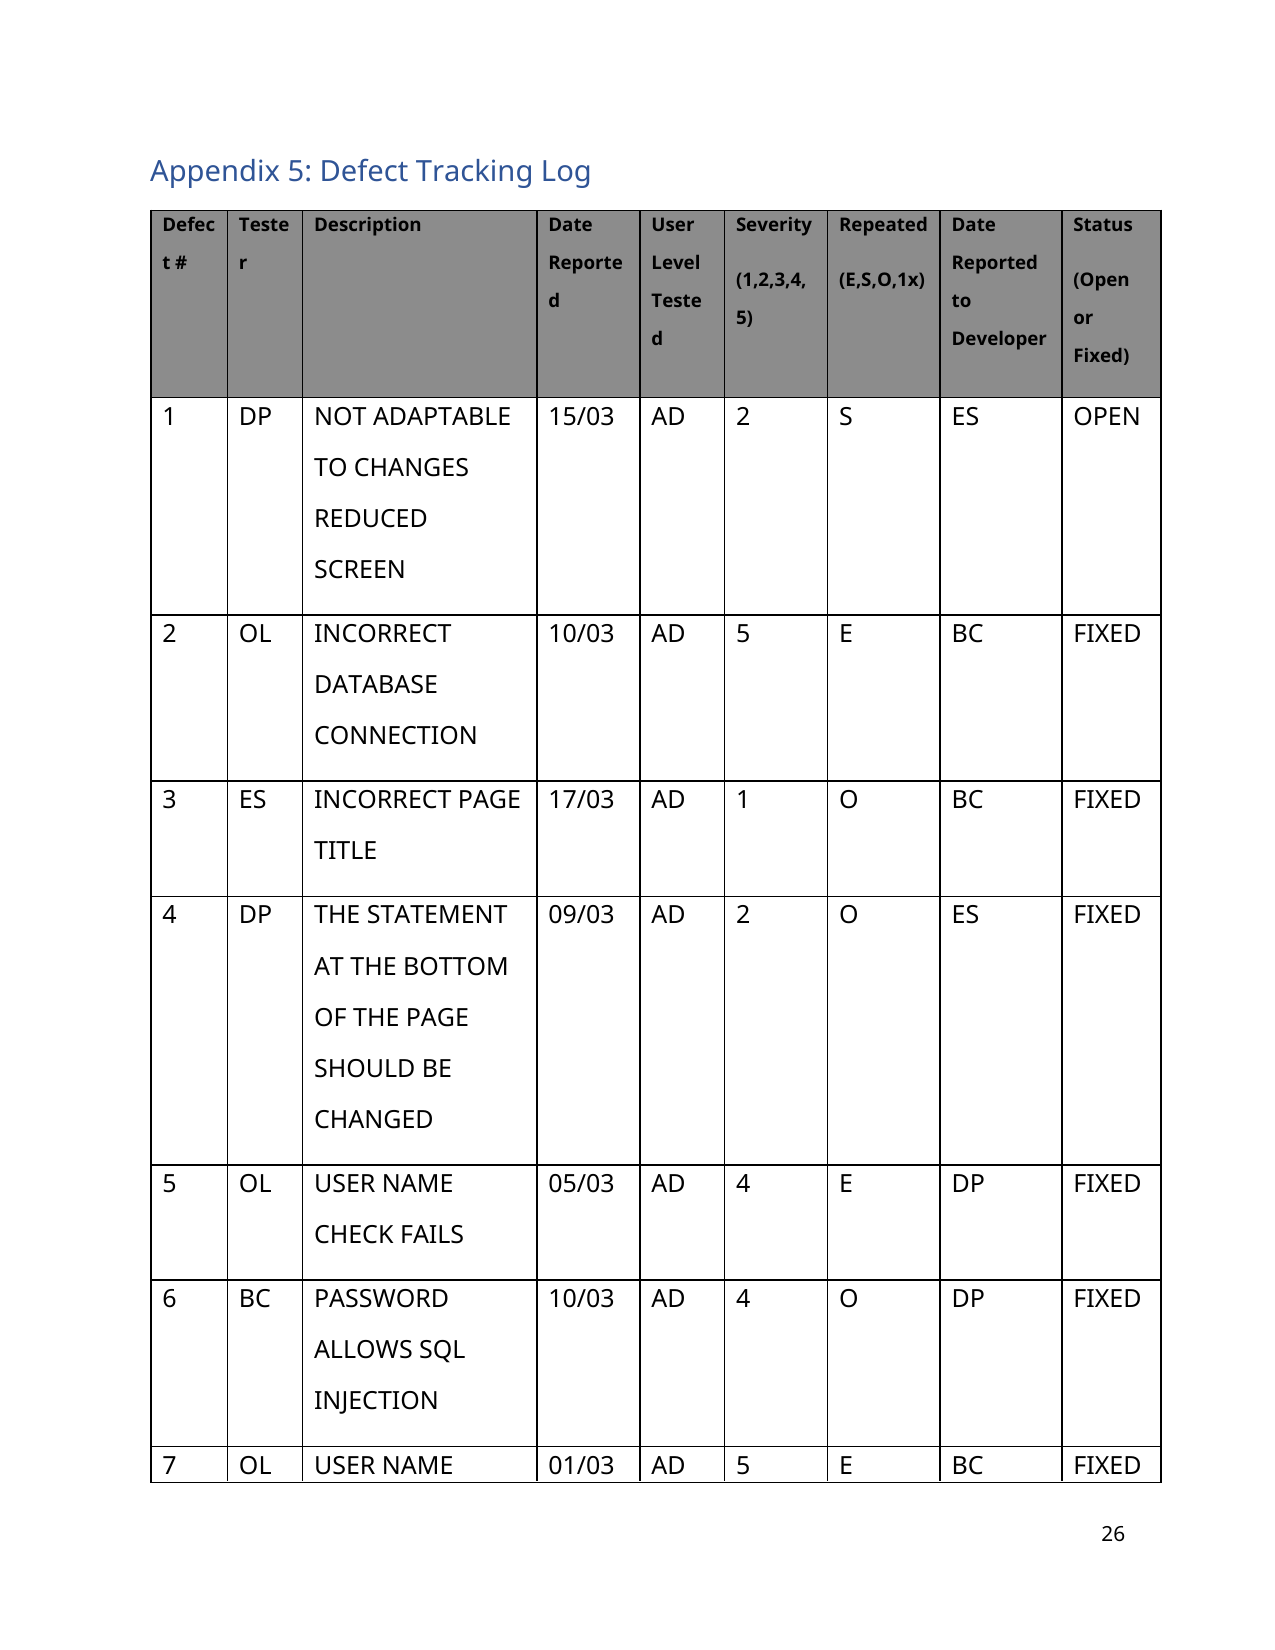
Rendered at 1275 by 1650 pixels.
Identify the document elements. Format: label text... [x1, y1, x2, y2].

table_cell FIXED [1063, 897, 1160, 1164]
table_header Repeated (E,S,O,1x) [828, 211, 939, 397]
table_header Status (Open or Fixed) [1063, 211, 1160, 397]
table_cell 17/03 [538, 782, 639, 896]
table_cell O [828, 897, 939, 1164]
table_header Severity (1,2,3,4,5) [725, 211, 827, 397]
table_cell 2 [152, 616, 227, 780]
table_cell AD [641, 897, 724, 1164]
table_header Tester [228, 211, 302, 397]
table_cell 4 [725, 1166, 827, 1279]
table_cell 7 [152, 1447, 227, 1481]
table_cell AD [641, 398, 724, 614]
table_cell BC [941, 1447, 1061, 1481]
table_cell ES [228, 782, 302, 896]
table_cell 5 [725, 616, 827, 780]
table_cell OL [228, 1166, 302, 1279]
table_cell 09/03 [538, 897, 639, 1164]
table_cell O [828, 1281, 939, 1446]
table_cell BC [941, 616, 1061, 780]
table_cell AD [641, 1166, 724, 1279]
table_cell OPEN [1063, 398, 1160, 614]
table_header Date Reported to Developer [941, 211, 1061, 397]
table_cell THE STATEMENT AT THE BOTTOM OF THE PAGE SHOULD BE CHANGED [303, 897, 536, 1164]
table_cell DP [228, 398, 302, 614]
table_cell BC [228, 1281, 302, 1446]
table_cell 5 [725, 1447, 827, 1481]
table_cell O [828, 782, 939, 896]
table_header Description [303, 211, 536, 397]
table_cell INCORRECT DATABASE CONNECTION [303, 616, 536, 780]
table_cell ES [941, 398, 1061, 614]
table_cell FIXED [1063, 1166, 1160, 1279]
table_cell 05/03 [538, 1166, 639, 1279]
table_cell DP [941, 1281, 1061, 1446]
table_cell AD [641, 1447, 724, 1481]
table_cell 5 [152, 1166, 227, 1279]
table_cell FIXED [1063, 1447, 1160, 1481]
table_header Defect # [152, 211, 227, 397]
table_cell 10/03 [538, 1281, 639, 1446]
table_cell FIXED [1063, 1281, 1160, 1446]
table_cell FIXED [1063, 782, 1160, 896]
table_cell OL [228, 1447, 302, 1481]
table_cell 2 [725, 398, 827, 614]
subtitle Appendix 5: Defect Tracking Log [150, 150, 1125, 190]
table_cell 01/03 [538, 1447, 639, 1481]
table_cell ES [941, 897, 1061, 1164]
table_cell E [828, 616, 939, 780]
table_cell DP [941, 1166, 1061, 1279]
table_cell 1 [152, 398, 227, 614]
table_cell BC [941, 782, 1061, 896]
table_cell S [828, 398, 939, 614]
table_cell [303, 1447, 536, 1481]
table_cell 6 [152, 1281, 227, 1446]
table_cell E [828, 1166, 939, 1279]
table_cell AD [641, 1281, 724, 1446]
table_cell 1 [725, 782, 827, 896]
table_cell 2 [725, 897, 827, 1164]
table_cell 15/03 [538, 398, 639, 614]
table_cell INCORRECT PAGE TITLE [303, 782, 536, 896]
table_cell 3 [152, 782, 227, 896]
table_cell AD [641, 782, 724, 896]
table_cell AD [641, 616, 724, 780]
table_cell DP [228, 897, 302, 1164]
table_cell FIXED [1063, 616, 1160, 780]
table_cell E [828, 1447, 939, 1481]
table_cell 4 [725, 1281, 827, 1446]
table_cell USER NAME CHECK FAILS [303, 1166, 536, 1279]
table_cell OL [228, 616, 302, 780]
table_cell PASSWORD ALLOWS SQL INJECTION [303, 1281, 536, 1446]
table_header Date Reported [538, 211, 639, 397]
table_header User Level Tested [641, 211, 724, 397]
table_cell NOT ADAPTABLE TO CHANGES REDUCED SCREEN [303, 398, 536, 614]
table_cell 4 [152, 897, 227, 1164]
table_cell 10/03 [538, 616, 639, 780]
